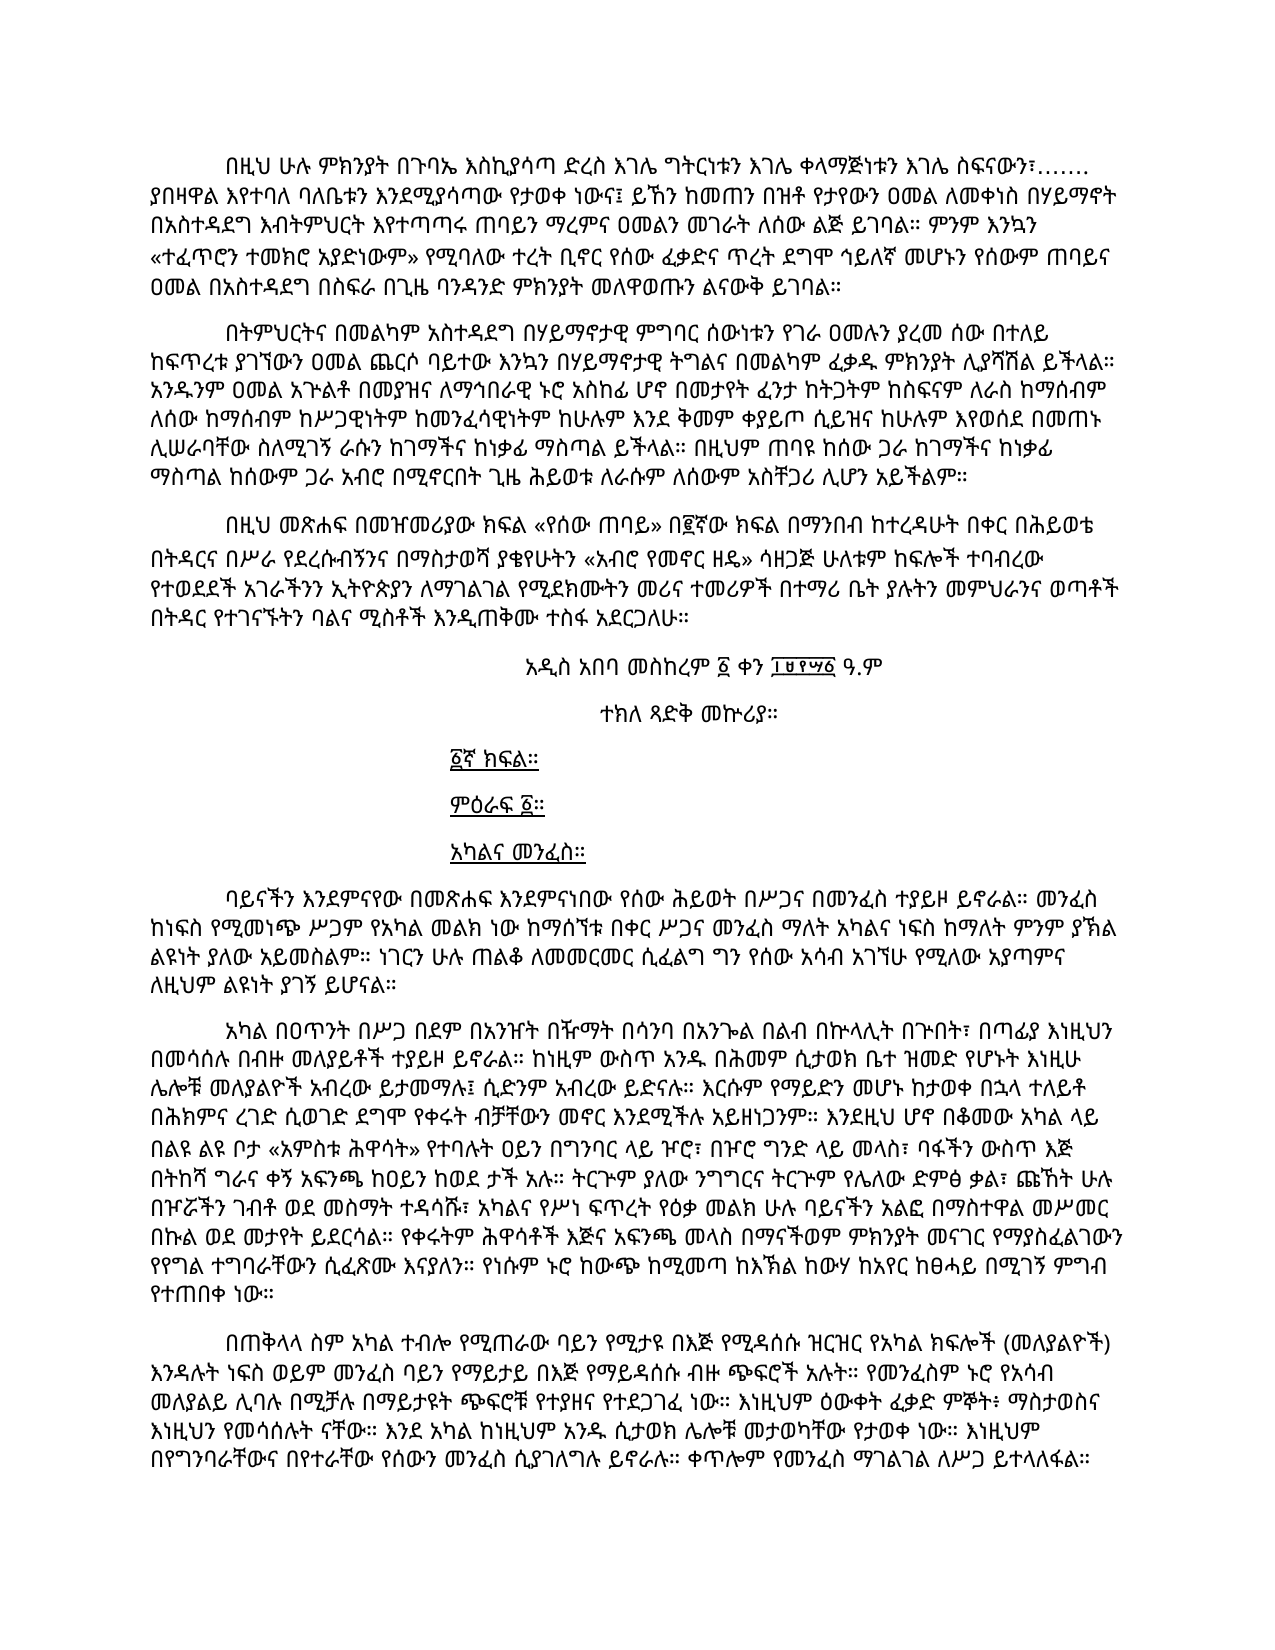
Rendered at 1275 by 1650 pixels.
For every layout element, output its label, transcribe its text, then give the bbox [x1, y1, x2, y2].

text ተክለ ጻድቅ መኵሪያ። [150, 701, 1125, 727]
text በትምህርትና በመልካም አስተዳደግ በሃይማኖታዊ ምግባር ሰውነቱን የገራ ዐመሉን ያረመ ሰው በተለይ ከፍጥረቱ ያገኘውን ዐመል ጨርሶ ባይተው እንኳን በሃይማኖታዊ ትግልና በመልካም ፈቃዱ ምክንያት ሊያሻሽል ይችላል። አንዱንም ዐመል አጕልቶ በመያዝና ለማኅበራዊ ኑሮ አስከፊ ሆኖ በመታየት ፈንታ ከትጋትም ከስፍናም ለራስ ከማሰብም ለሰው ከማሰብም ከሥጋዊነትም ከመንፈሳዊነትም ከሁሉም እንደ ቅመም ቀያይጦ ሲይዝና ከሁሉም እየወሰደ በመጠኑ ሊሠራባቸው ስለሚገኝ ራሱን ከገማችና ከነቃፊ ማስጣል ይችላል። በዚህም ጠባዩ ከሰው ጋራ ከገማችና ከነቃፊ ማስጣል ከሰውም ጋራ አብሮ በሚኖርበት ጊዜ ሕይወቱ ለራሱም ለሰውም አስቸጋሪ ሊሆን አይችልም። [150, 320, 1125, 490]
text አዲስ አበባ መስከረም ፩ ቀን ፲፱፻፵፩ ዓ.ም [150, 650, 1125, 682]
text አካል በዐጥንት በሥጋ በደም በአንዠት በዥማት በሳንባ በአንጐል በልብ በኵላሊት በጕበት፣ በጣፊያ እነዚህን በመሳሰሉ በብዙ መለያይቶች ተያይዞ ይኖራል። ከነዚም ውስጥ አንዱ በሕመም ሲታወክ ቤተ ዝመድ የሆኑት እነዚሁ ሌሎቹ መለያልዮች አብረው ይታመማሉ፤ ሲድንም አብረው ይድናሉ። እርሱም የማይድን መሆኑ ከታወቀ በኋላ ተለይቶ በሕክምና ረገድ ሲወገድ ደግሞ የቀሩት ብቻቸውን መኖር እንደሚችሉ አይዘነጋንም። እንደዚህ ሆኖ በቆመው አካል ላይ በልዩ ልዩ ቦታ «አምስቱ ሕዋሳት» የተባሉት ዐይን በግንባር ላይ ዦሮ፣ በዦሮ ግንድ ላይ መላስ፣ ባፋችን ውስጥ እጅ በትከሻ ግራና ቀኝ አፍንጫ ከዐይን ከወደ ታች አሉ። ትርጕም ያለው ንግግርና ትርጕም የሌለው ድምፅ ቃል፣ ጩኸት ሁሉ በዦሯችን ገብቶ ወደ መስማት ተዳሳሹ፣ አካልና የሥነ ፍጥረት የዕቃ መልክ ሁሉ ባይናችን አልፎ በማስተዋል መሥመር በኩል ወደ መታየት ይደርሳል። የቀሩትም ሕዋሳቶች እጅና አፍንጫ መላስ በማናችወም ምክንያት መናገር የማያስፈልገውን የየግል ተግባራቸውን ሲፈጽሙ እናያለን። የነሱም ኑሮ ከውጭ ከሚመጣ ከእኽል ከውሃ ከአየር ከፀሓይ በሚገኝ ምግብ የተጠበቀ ነው። [150, 1018, 1125, 1308]
text በዚህ መጽሐፍ በመዠመሪያው ክፍል «የሰው ጠባይ» በ፪ኛው ክፍል በማንበብ ከተረዳሁት በቀር በሕይወቴ በትዳርና በሥራ የደረሱብኝንና በማስታወሻ ያቄየሁትን «አብሮ የመኖር ዘዴ» ሳዘጋጅ ሁለቱም ከፍሎች ተባብረው የተወደደች አገራችንን ኢትዮጵያን ለማገልገል የሚደክሙትን መሪና ተመሪዎች በተማሪ ቤት ያሉትን መምህራንና ወጣቶች በትዳር የተገናኙትን ባልና ሚስቶች እንዲጠቅሙ ተስፋ አደርጋለሁ። [150, 509, 1125, 632]
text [150, 1327, 1125, 1473]
text አካልና መንፈስ። [150, 839, 1125, 866]
text ፩ኛ ክፍል። [150, 747, 1125, 773]
text በዚህ ሁሉ ምክንያት በጉባኤ እስኪያሳጣ ድረስ እገሌ ግትርነቱን እገሌ ቀላማጅነቱን እገሌ ስፍናውን፣……. ያበዛዋል እየተባለ ባለቤቱን እንደሚያሳጣው የታወቀ ነውና፤ ይኸን ከመጠን በዝቶ የታየውን ዐመል ለመቀነስ በሃይማኖት በአስተዳደግ እብትምህርት እየተጣጣሩ ጠባይን ማረምና ዐመልን መገራት ለሰው ልጅ ይገባል። ምንም እንኳን «ተፈጥሮን ተመክሮ አያድነውም» የሚባለው ተረት ቢኖር የሰው ፈቃድና ጥረት ደግሞ ኅይለኛ መሆኑን የሰውም ጠባይና ዐመል በአስተዳደግ በስፍራ በጊዜ ባንዳንድ ምክንያት መለዋወጡን ልናውቅ ይገባል። [150, 150, 1125, 301]
text ባይናችን እንደምናየው በመጽሐፍ እንደምናነበው የሰው ሕይወት በሥጋና በመንፈስ ተያይዞ ይኖራል። መንፈስ ከነፍስ የሚመነጭ ሥጋም የአካል መልክ ነው ከማሰኘቱ በቀር ሥጋና መንፈስ ማለት አካልና ነፍስ ከማለት ምንም ያኽል ልዩነት ያለው አይመስልም። ነገርን ሁሉ ጠልቆ ለመመርመር ሲፈልግ ግን የሰው አሳብ አገኘሁ የሚለው አያጣምና ለዚህም ልዩነት ያገኝ ይሆናል። [150, 886, 1125, 999]
text ምዕራፍ ፩። [150, 792, 1125, 819]
